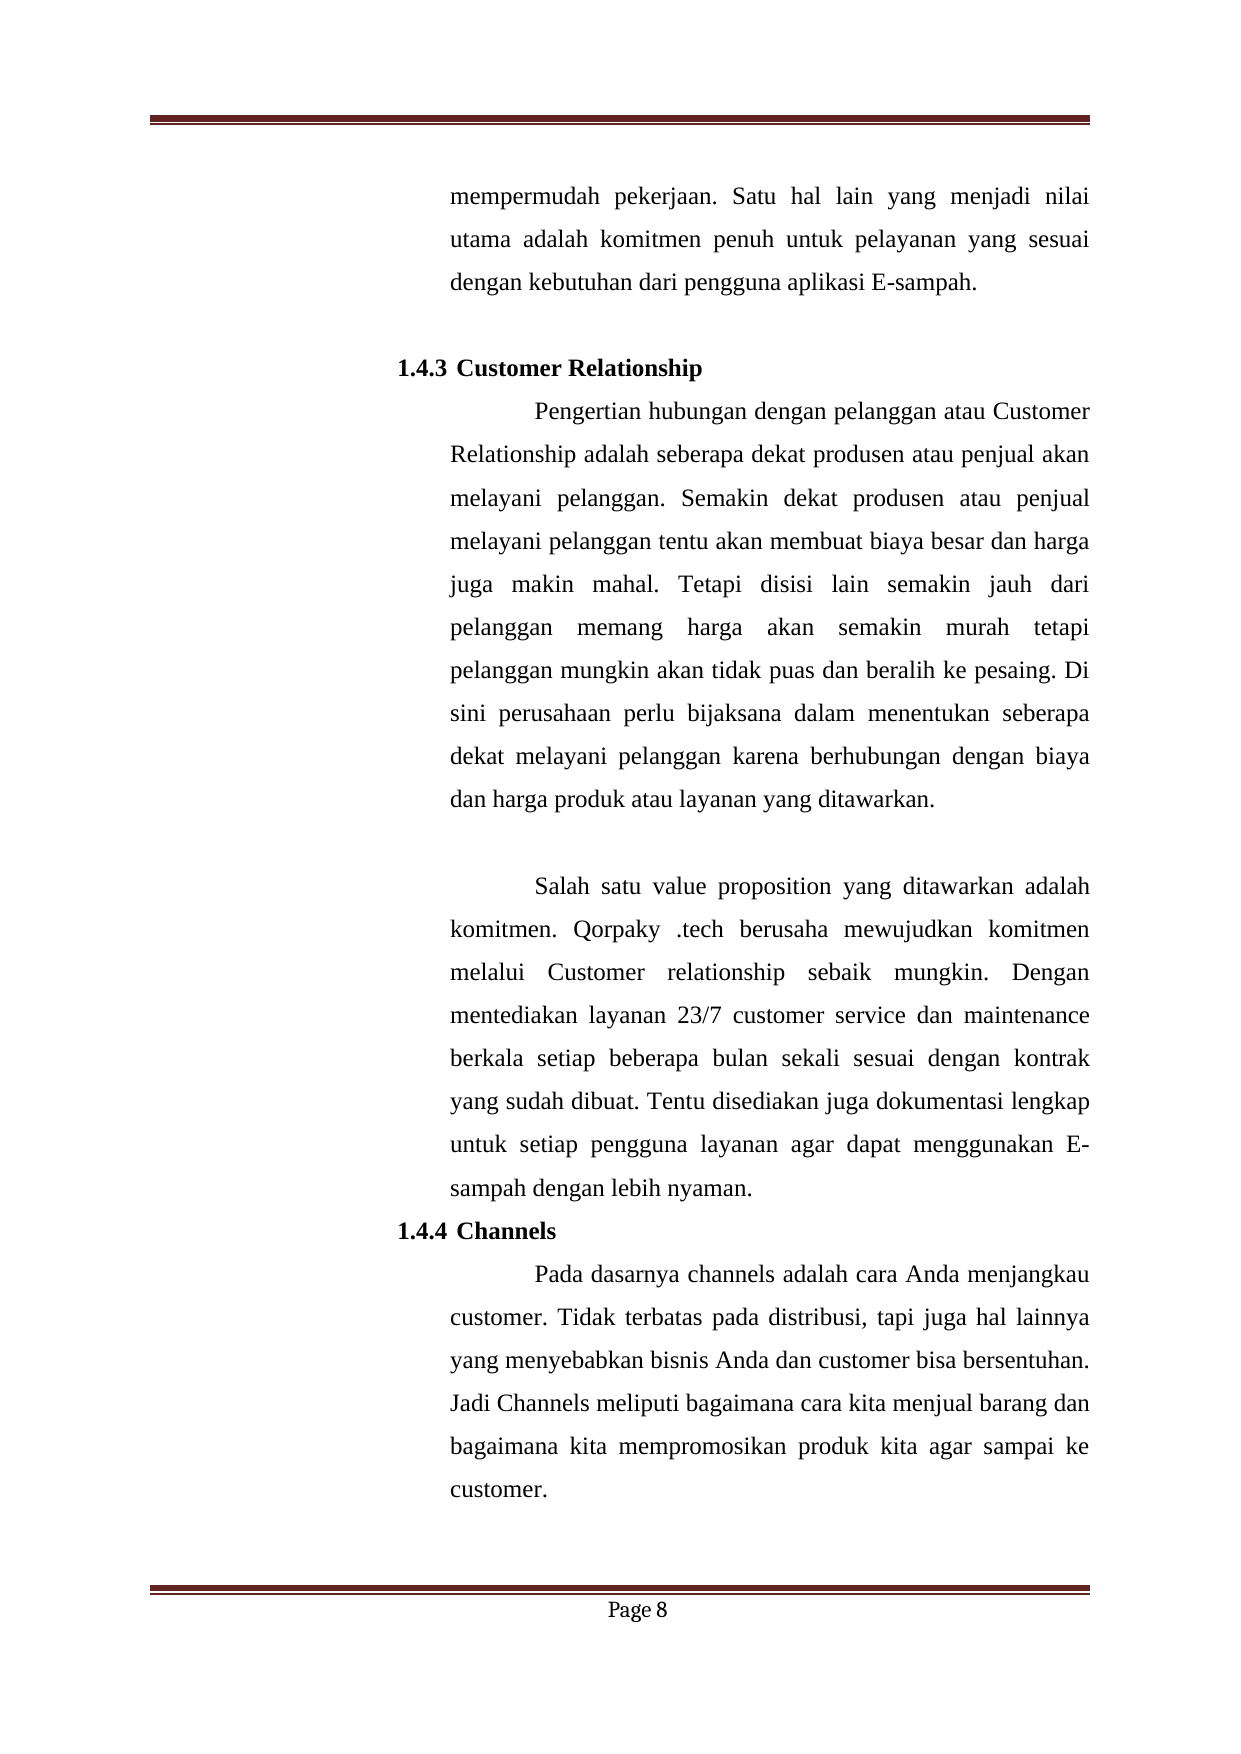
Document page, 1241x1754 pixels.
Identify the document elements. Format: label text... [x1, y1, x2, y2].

list Channels [397, 1216, 1090, 1244]
text Pada dasarnya channels adalah cara Anda menjangkau customer. Tidak terbatas pada distribusi, tapi juga hal lainnya yang menyebabkan bisnis Anda dan customer bisa bersentuhan. Jadi Channels meliputi bagaimana cara kita menjual barang dan bagaimana kita mempromosikan produk kita agar sampai ke customer. [450, 1259, 1090, 1503]
list Salah satu value proposition yang ditawarkan adalah komitmen. Qorpaky .tech berusaha mewujudkan komitmen melalui Customer relationship sebaik mungkin. Dengan mentediakan layanan 23/7 customer service dan maintenance berkala setiap beberapa bulan sekali sesuai dengan kontrak yang sudah dibuat. Tentu disediakan juga dokumentasi lengkap untuk setiap pengguna layanan agar dapat menggunakan E-sampah dengan lebih nyaman. [450, 871, 1090, 1201]
list Customer Relationship [397, 353, 1090, 382]
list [450, 181, 1090, 296]
list Pengertian hubungan dengan pelanggan atau Customer Relationship adalah seberapa dekat produsen atau penjual akan melayani pelanggan. Semakin dekat produsen atau penjual melayani pelanggan tentu akan membuat biaya besar dan harga juga makin mahal. Tetapi disisi lain semakin jauh dari pelanggan memang harga akan semakin murah tetapi pelanggan mungkin akan tidak puas dan beralih ke pesaing. Di sini perusahaan perlu bijaksana dalam menentukan seberapa dekat melayani pelanggan karena berhubungan dengan biaya dan harga produk atau layanan yang ditawarkan. [450, 396, 1090, 813]
